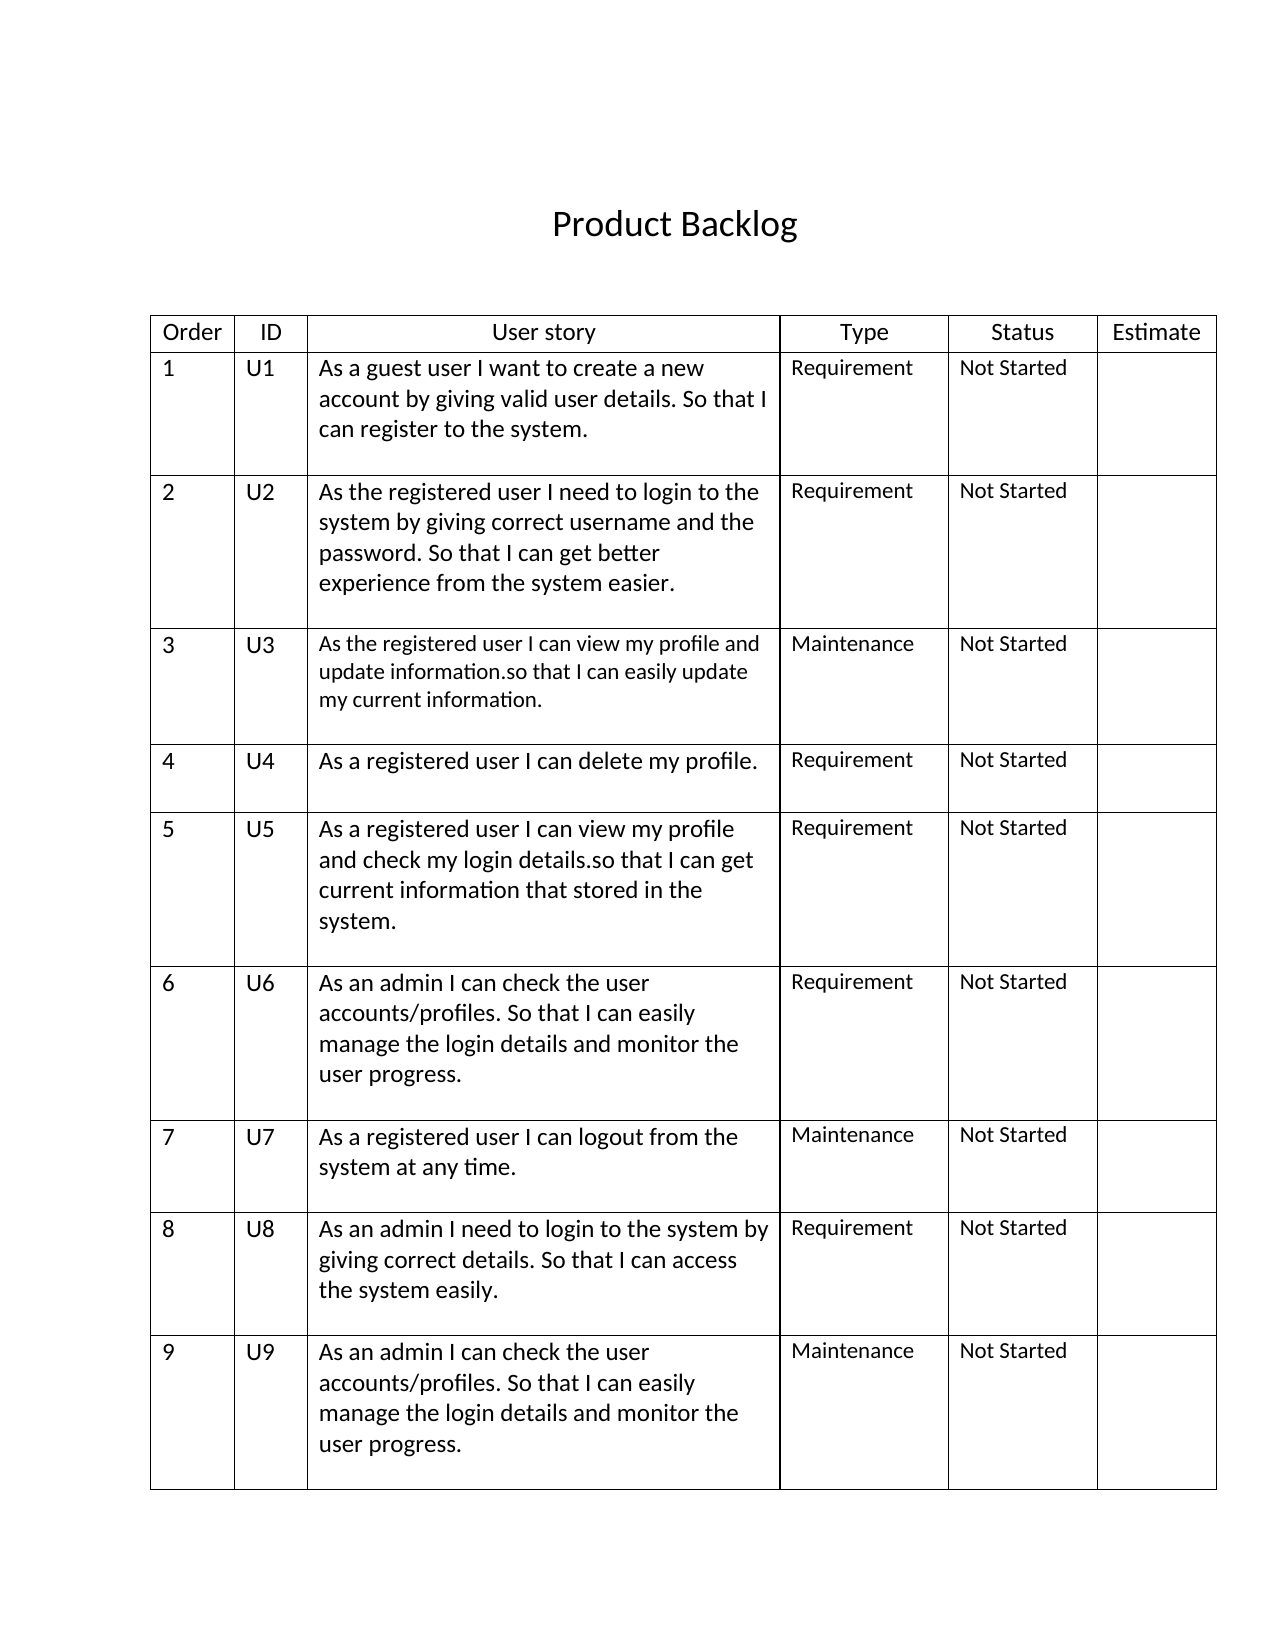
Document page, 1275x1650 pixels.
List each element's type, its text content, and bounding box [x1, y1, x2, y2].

table_cell [1098, 629, 1216, 744]
table_cell Requirement [781, 476, 948, 628]
table_cell Not Started [949, 1213, 1097, 1335]
table_cell Not Started [949, 967, 1097, 1119]
table_cell U7 [235, 1121, 307, 1212]
table_cell Not Started [949, 629, 1097, 744]
table_cell As the registered user I need to login to the system by giving correct username and the password. So that I can get better experience from the system easier. [308, 476, 779, 628]
table_cell As a registered user I can view my profile and check my login details.so that I can get current information that stored in the system. [308, 813, 779, 966]
table_cell 1 [151, 353, 234, 475]
table_cell Requirement [781, 1213, 948, 1335]
table_cell Requirement [781, 813, 948, 966]
table_cell Not Started [949, 476, 1097, 628]
table_header Type [781, 316, 948, 352]
table_cell As an admin I can check the user accounts/profiles. So that I can easily manage the login details and monitor the user progress. [308, 1336, 779, 1489]
table_cell [1098, 1213, 1216, 1335]
table_cell As a registered user I can delete my profile. [308, 745, 779, 812]
table_cell [1098, 813, 1216, 966]
table_cell Requirement [781, 353, 948, 475]
table_cell Requirement [781, 967, 948, 1119]
table_cell 7 [151, 1121, 234, 1212]
table_header User story [308, 316, 779, 352]
table_cell Not Started [949, 353, 1097, 475]
table_cell 9 [151, 1336, 234, 1489]
list Product Backlog [225, 199, 1125, 245]
table_cell Not Started [949, 1336, 1097, 1489]
table_cell As the registered user I can view my profile and update information.so that I can easily update my current information. [308, 629, 779, 744]
table_cell [1098, 353, 1216, 475]
table_cell 5 [151, 813, 234, 966]
table_cell As a registered user I can logout from the system at any time. [308, 1121, 779, 1212]
table_header Order [151, 316, 234, 352]
table_cell Maintenance [781, 1336, 948, 1489]
table_cell U1 [235, 353, 307, 475]
table_cell [1098, 745, 1216, 812]
table_header Status [949, 316, 1097, 352]
table_cell As an admin I need to login to the system by giving correct details. So that I can access the system easily. [308, 1213, 779, 1335]
table_cell U4 [235, 745, 307, 812]
table_cell As an admin I can check the user accounts/profiles. So that I can easily manage the login details and monitor the user progress. [308, 967, 779, 1119]
table_cell Not Started [949, 1121, 1097, 1212]
table_cell Not Started [949, 813, 1097, 966]
table_cell 6 [151, 967, 234, 1119]
table_cell Maintenance [781, 1121, 948, 1212]
table_cell U2 [235, 476, 307, 628]
table_cell 4 [151, 745, 234, 812]
table_cell [1098, 476, 1216, 628]
table_cell 8 [151, 1213, 234, 1335]
table_cell U3 [235, 629, 307, 744]
table_cell 3 [151, 629, 234, 744]
table_cell U5 [235, 813, 307, 966]
table_cell [1098, 1336, 1216, 1489]
table_cell [1098, 967, 1216, 1119]
table_cell Maintenance [781, 629, 948, 744]
table_cell U8 [235, 1213, 307, 1335]
table_cell Not Started [949, 745, 1097, 812]
table_header ID [235, 316, 307, 352]
table_cell Requirement [781, 745, 948, 812]
table_cell 2 [151, 476, 234, 628]
table_cell [1098, 1121, 1216, 1212]
table_header Estimate [1098, 316, 1216, 352]
table_cell U9 [235, 1336, 307, 1489]
table_cell U6 [235, 967, 307, 1119]
table_cell As a guest user I want to create a new account by giving valid user details. So that I can register to the system. [308, 353, 779, 475]
